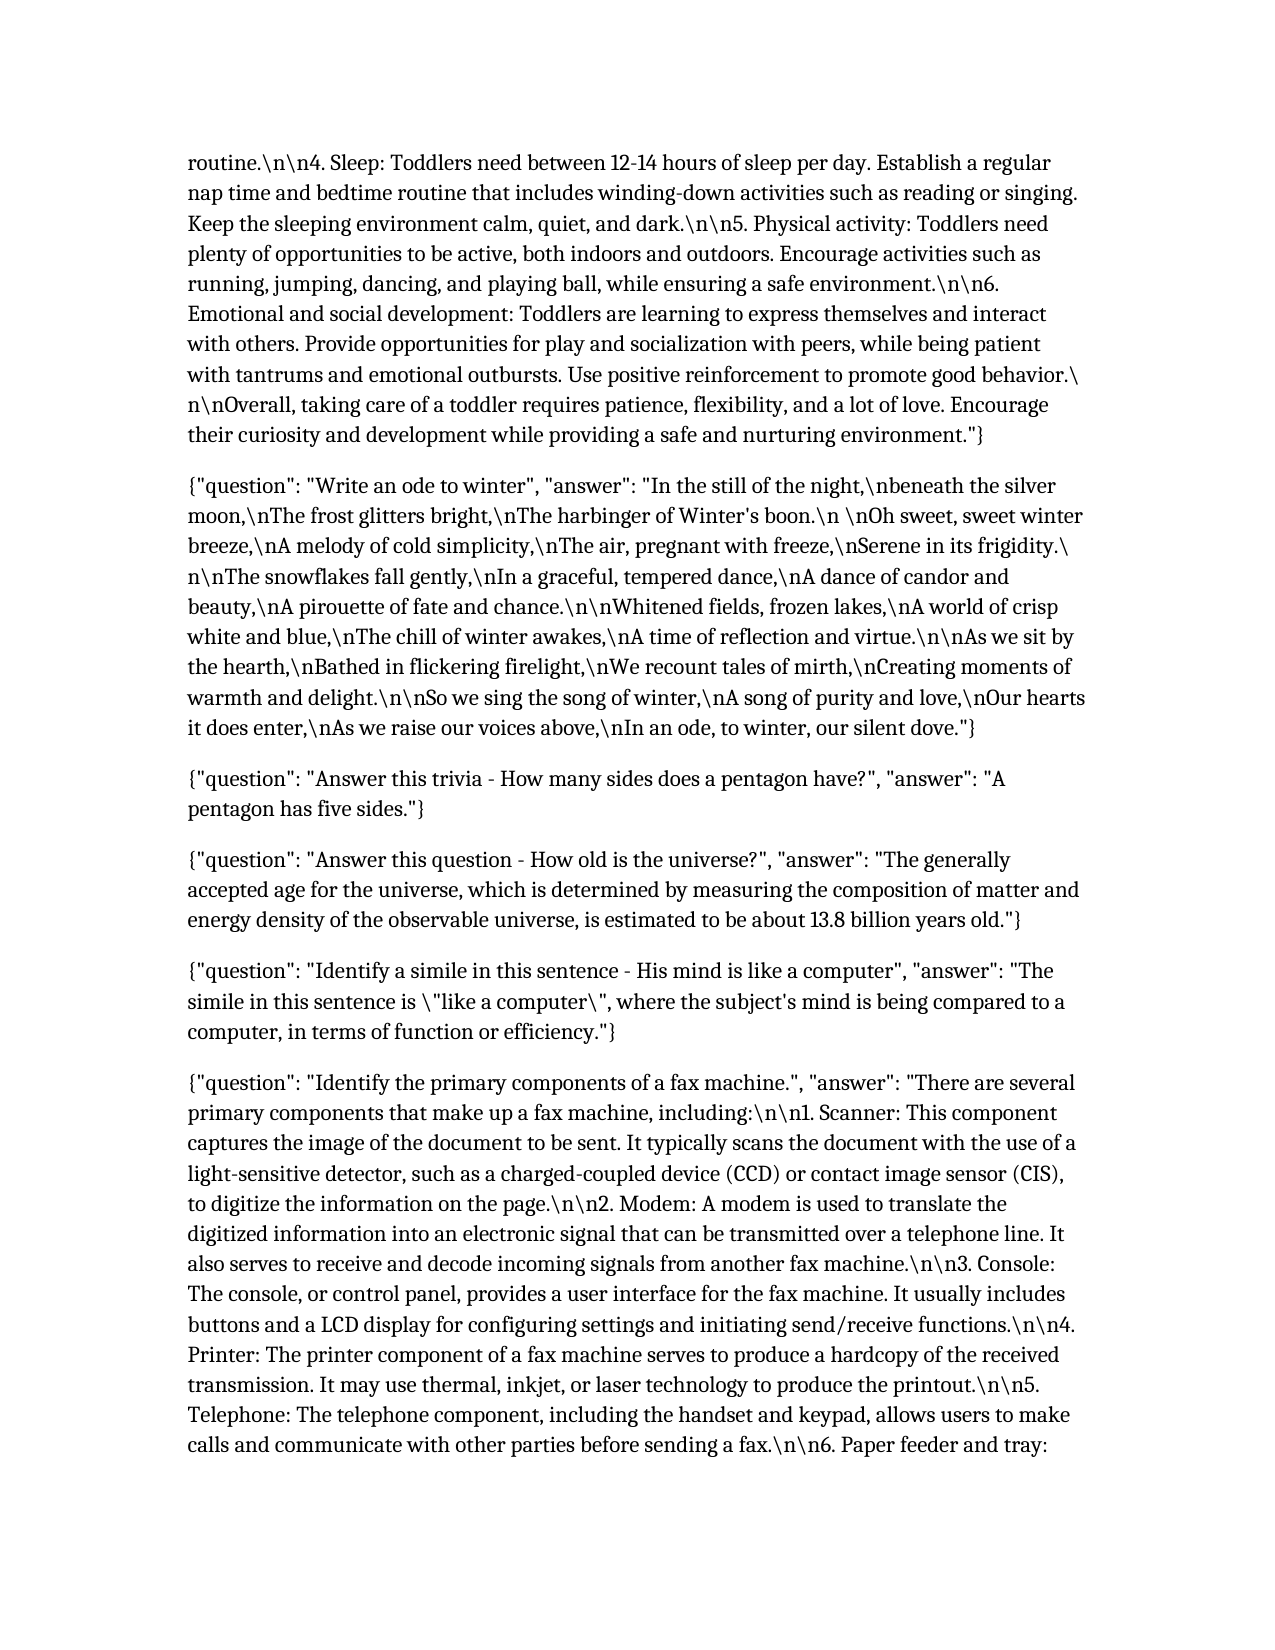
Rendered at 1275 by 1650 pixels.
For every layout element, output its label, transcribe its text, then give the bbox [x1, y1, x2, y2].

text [187, 1070, 1087, 1459]
text {"question": "Answer this trivia - How many sides does a pentagon have?", "answer": "A pentagon has five sides."} [187, 766, 1087, 822]
text {"question": "Answer this question - How old is the universe?", "answer": "The generally accepted age for the universe, which is determined by measuring the composition of matter and energy density of the observable universe, is estimated to be about 13.8 billion years old."} [187, 847, 1087, 934]
text {"question": "Write an ode to winter", "answer": "In the still of the night,\nbeneath the silver moon,\nThe frost glitters bright,\nThe harbinger of Winter's boon.\n \nOh sweet, sweet winter breeze,\nA melody of cold simplicity,\nThe air, pregnant with freeze,\nSerene in its frigidity.\n\nThe snowflakes fall gently,\nIn a graceful, tempered dance,\nA dance of candor and beauty,\nA pirouette of fate and chance.\n\nWhitened fields, frozen lakes,\nA world of crisp white and blue,\nThe chill of winter awakes,\nA time of reflection and virtue.\n\nAs we sit by the hearth,\nBathed in flickering firelight,\nWe recount tales of mirth,\nCreating moments of warmth and delight.\n\nSo we sing the song of winter,\nA song of purity and love,\nOur hearts it does enter,\nAs we raise our voices above,\nIn an ode, to winter, our silent dove."} [187, 473, 1087, 741]
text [187, 150, 1087, 448]
text {"question": "Identify a simile in this sentence - His mind is like a computer", "answer": "The simile in this sentence is \"like a computer\", where the subject's mind is being compared to a computer, in terms of function or efficiency."} [187, 958, 1087, 1045]
